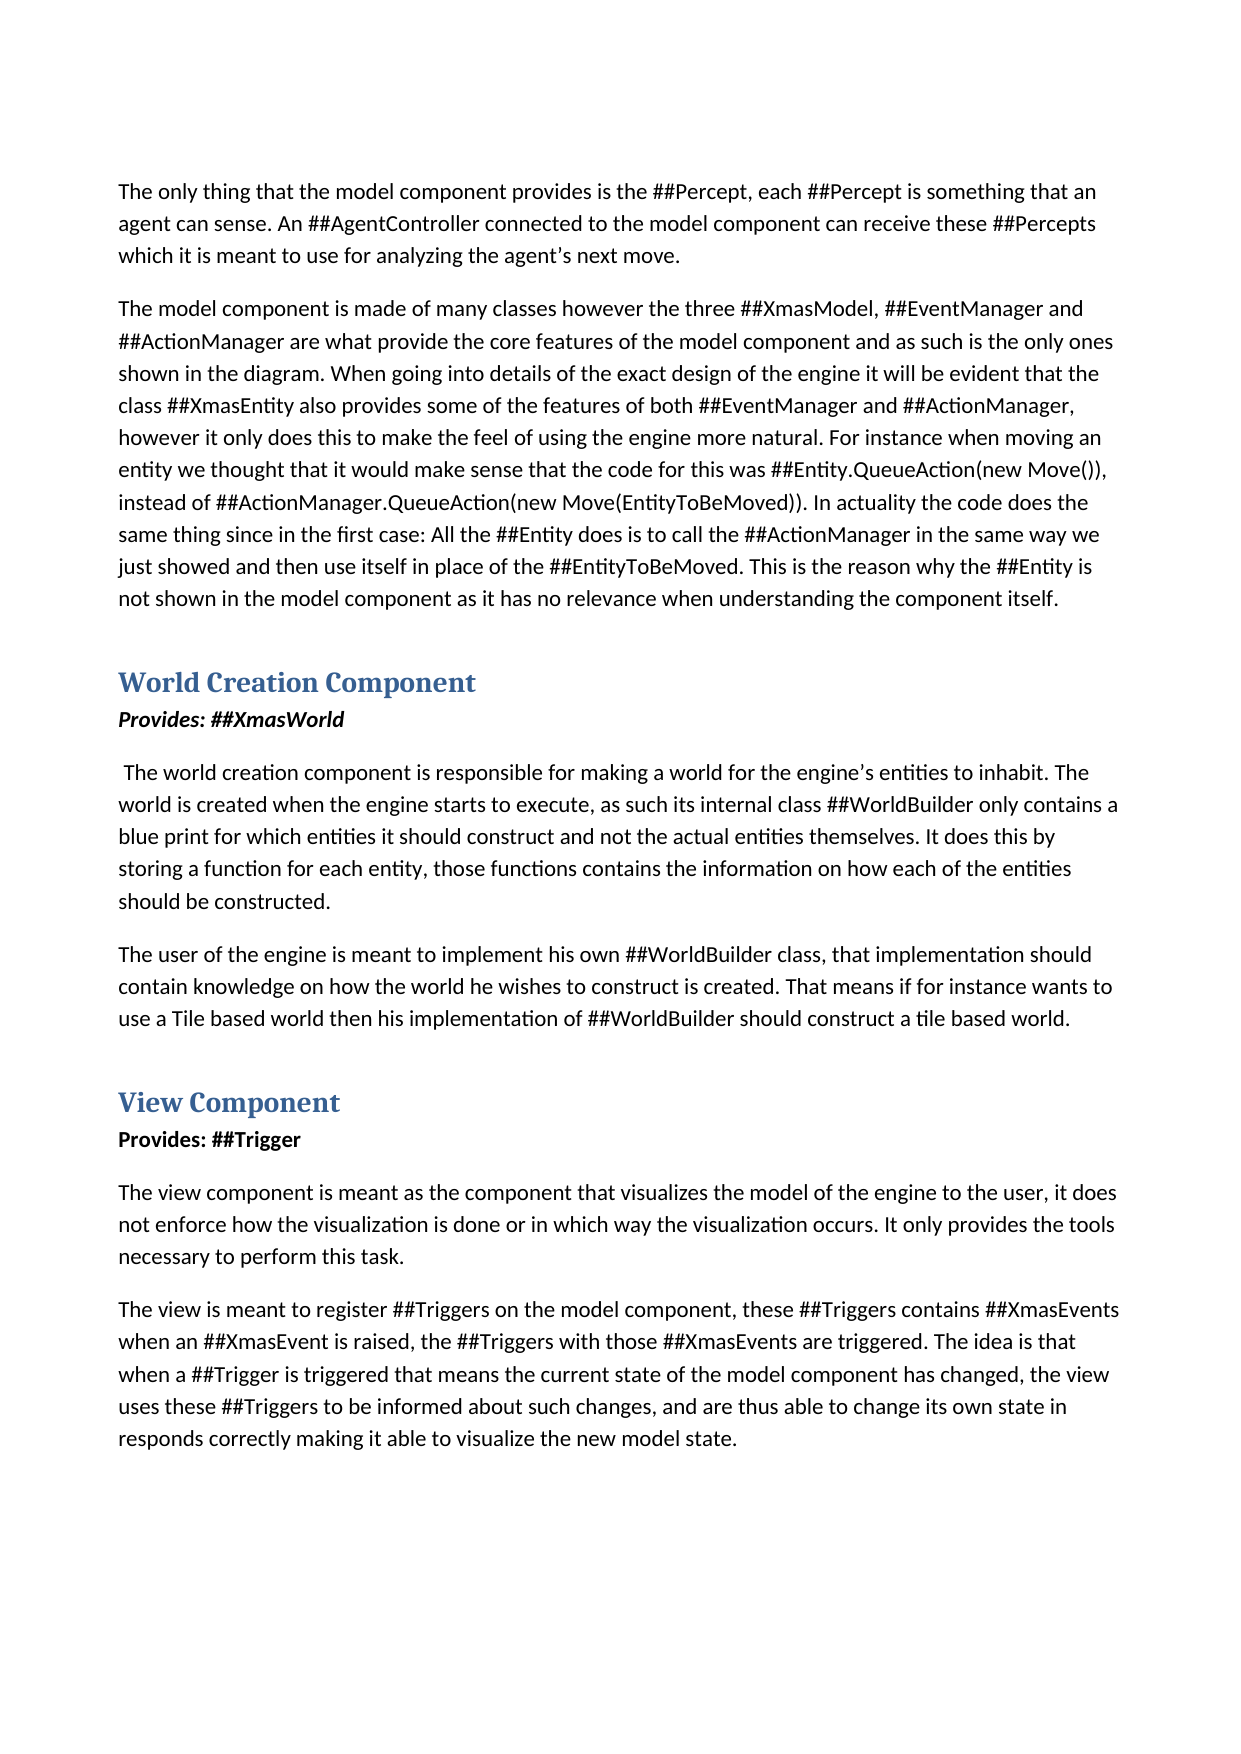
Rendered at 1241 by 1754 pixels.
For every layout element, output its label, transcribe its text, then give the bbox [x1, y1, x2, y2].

text Provides: ##Trigger [118, 1125, 1122, 1153]
text The world creation component is responsible for making a world for the engine’s entities to inhabit. The world is created when the engine starts to execute, as such its internal class ##WorldBuilder only contains a blue print for which entities it should construct and not the actual entities themselves. It does this by storing a function for each entity, those functions contains the information on how each of the entities should be constructed. [118, 758, 1122, 915]
text The view component is meant as the component that visualizes the model of the engine to the user, it does not enforce how the visualization is done or in which way the visualization occurs. It only provides the tools necessary to perform this task. [118, 1178, 1122, 1270]
text The user of the engine is meant to implement his own ##WorldBuilder class, that implementation should contain knowledge on how the world he wishes to construct is created. That means if for instance wants to use a Tile based world then his implementation of ##WorldBuilder should construct a tile based world. [118, 940, 1122, 1032]
subtitle View Component [118, 1086, 1122, 1120]
text The only thing that the model component provides is the ##Percept, each ##Percept is something that an agent can sense. An ##AgentController connected to the model component can receive these ##Percepts which it is meant to use for analyzing the agent’s next move. [118, 177, 1122, 269]
text Provides: ##XmasWorld [118, 705, 1122, 733]
text The view is meant to register ##Triggers on the model component, these ##Triggers contains ##XmasEvents when an ##XmasEvent is raised, the ##Triggers with those ##XmasEvents are triggered. The idea is that when a ##Trigger is triggered that means the current state of the model component has changed, the view uses these ##Triggers to be informed about such changes, and are thus able to change its own state in responds correctly making it able to visualize the new model state. [118, 1295, 1122, 1452]
subtitle World Creation Component [118, 666, 1122, 700]
text The model component is made of many classes however the three ##XmasModel, ##EventManager and ##ActionManager are what provide the core features of the model component and as such is the only ones shown in the diagram. When going into details of the exact design of the engine it will be evident that the class ##XmasEntity also provides some of the features of both ##EventManager and ##ActionManager, however it only does this to make the feel of using the engine more natural. For instance when moving an entity we thought that it would make sense that the code for this was ##Entity.QueueAction(new Move()), instead of ##ActionManager.QueueAction(new Move(EntityToBeMoved)). In actuality the code does the same thing since in the first case: All the ##Entity does is to call the ##ActionManager in the same way we just showed and then use itself in place of the ##EntityToBeMoved. This is the reason why the ##Entity is not shown in the model component as it has no relevance when understanding the component itself. [118, 294, 1122, 612]
